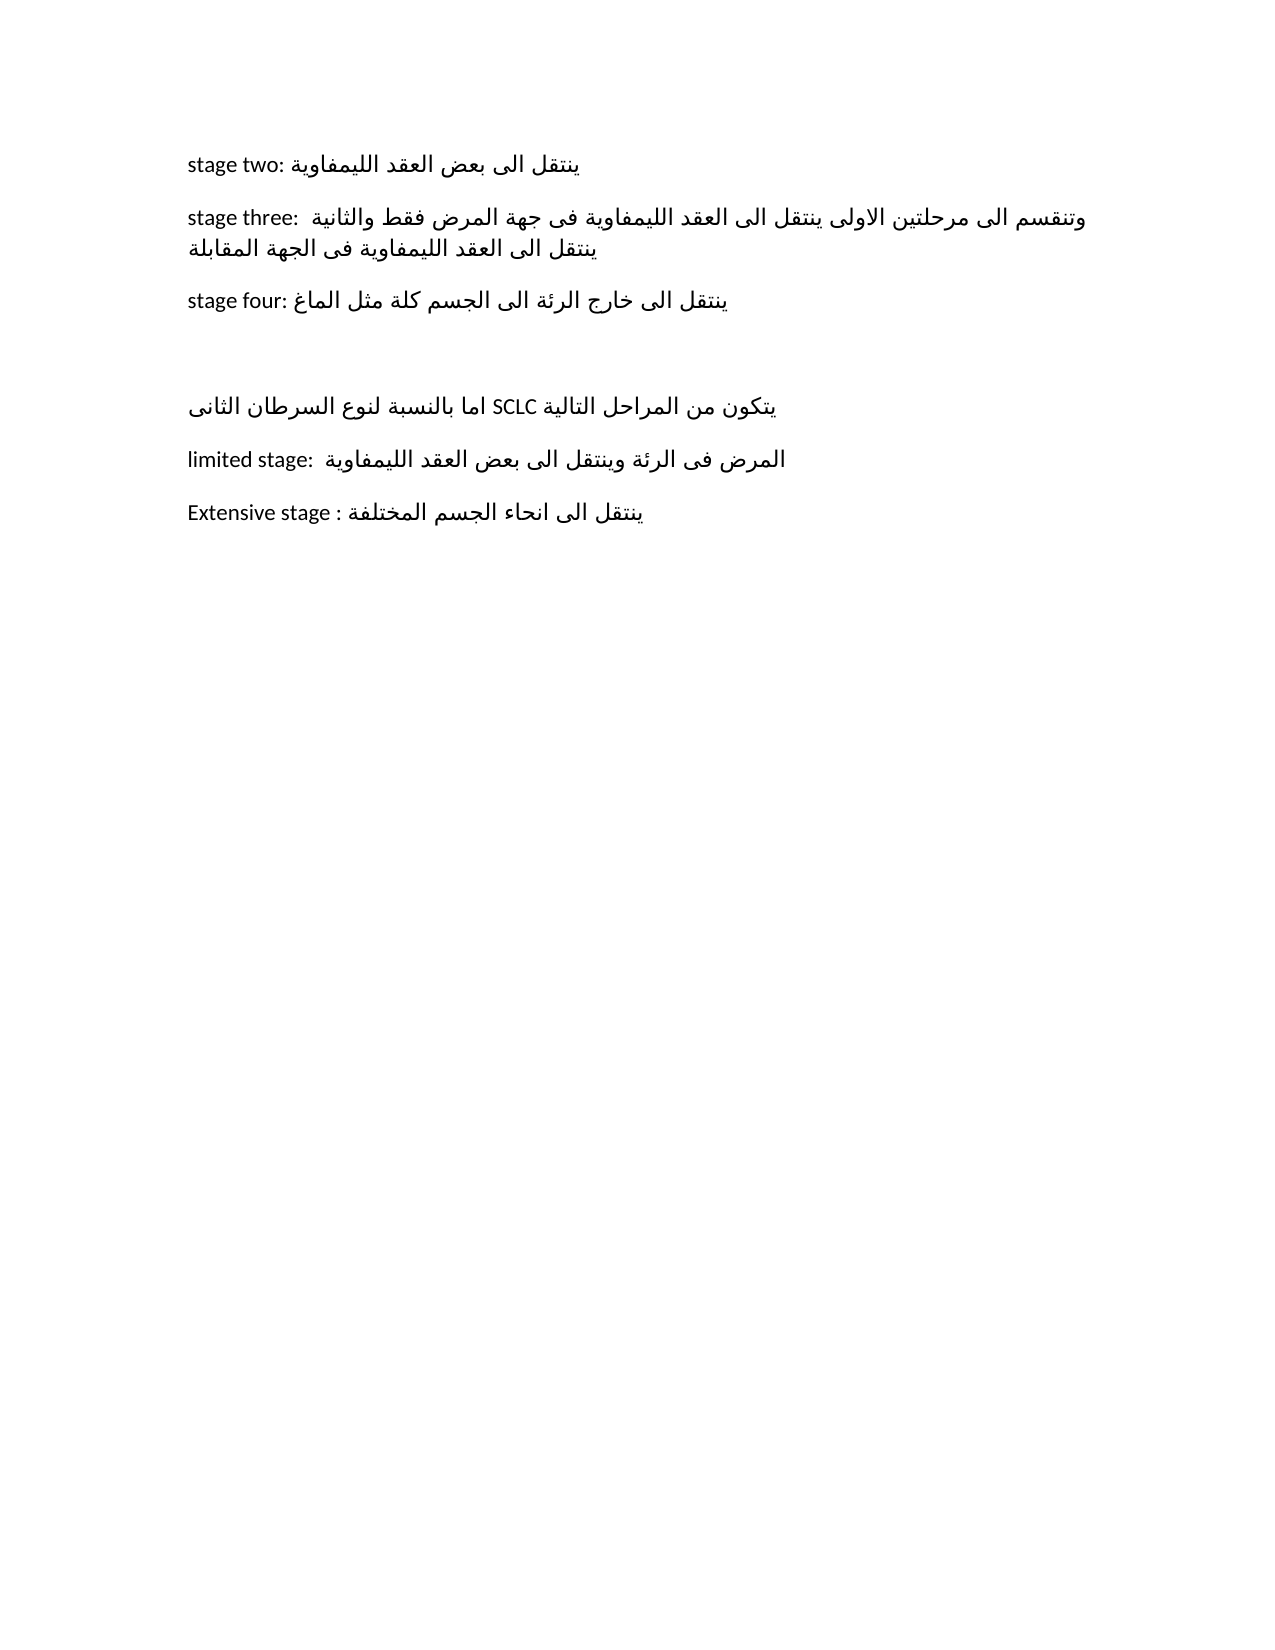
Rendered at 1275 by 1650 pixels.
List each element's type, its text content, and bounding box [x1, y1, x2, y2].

text stage three: وتنقسم الى مرحلتين الاولى ينتقل الى العقد الليمفاوية فى جهة المرض فقط والثانية ينتقل الى العقد الليمفاوية فى الجهة المقابلة [187, 203, 1087, 261]
text limited stage: المرض فى الرئة وينتقل الى بعض العقد الليمفاوية [187, 445, 1087, 473]
text Extensive stage : ينتقل الى انحاء الجسم المختلفة [187, 498, 1087, 526]
text اما بالنسبة لنوع السرطان الثانى SCLC يتكون من المراحل التالية [187, 392, 1087, 420]
text stage two: ينتقل الى بعض العقد الليمفاوية [187, 150, 1087, 178]
text stage four: ينتقل الى خارج الرئة الى الجسم كلة مثل الماغ [187, 286, 1087, 314]
